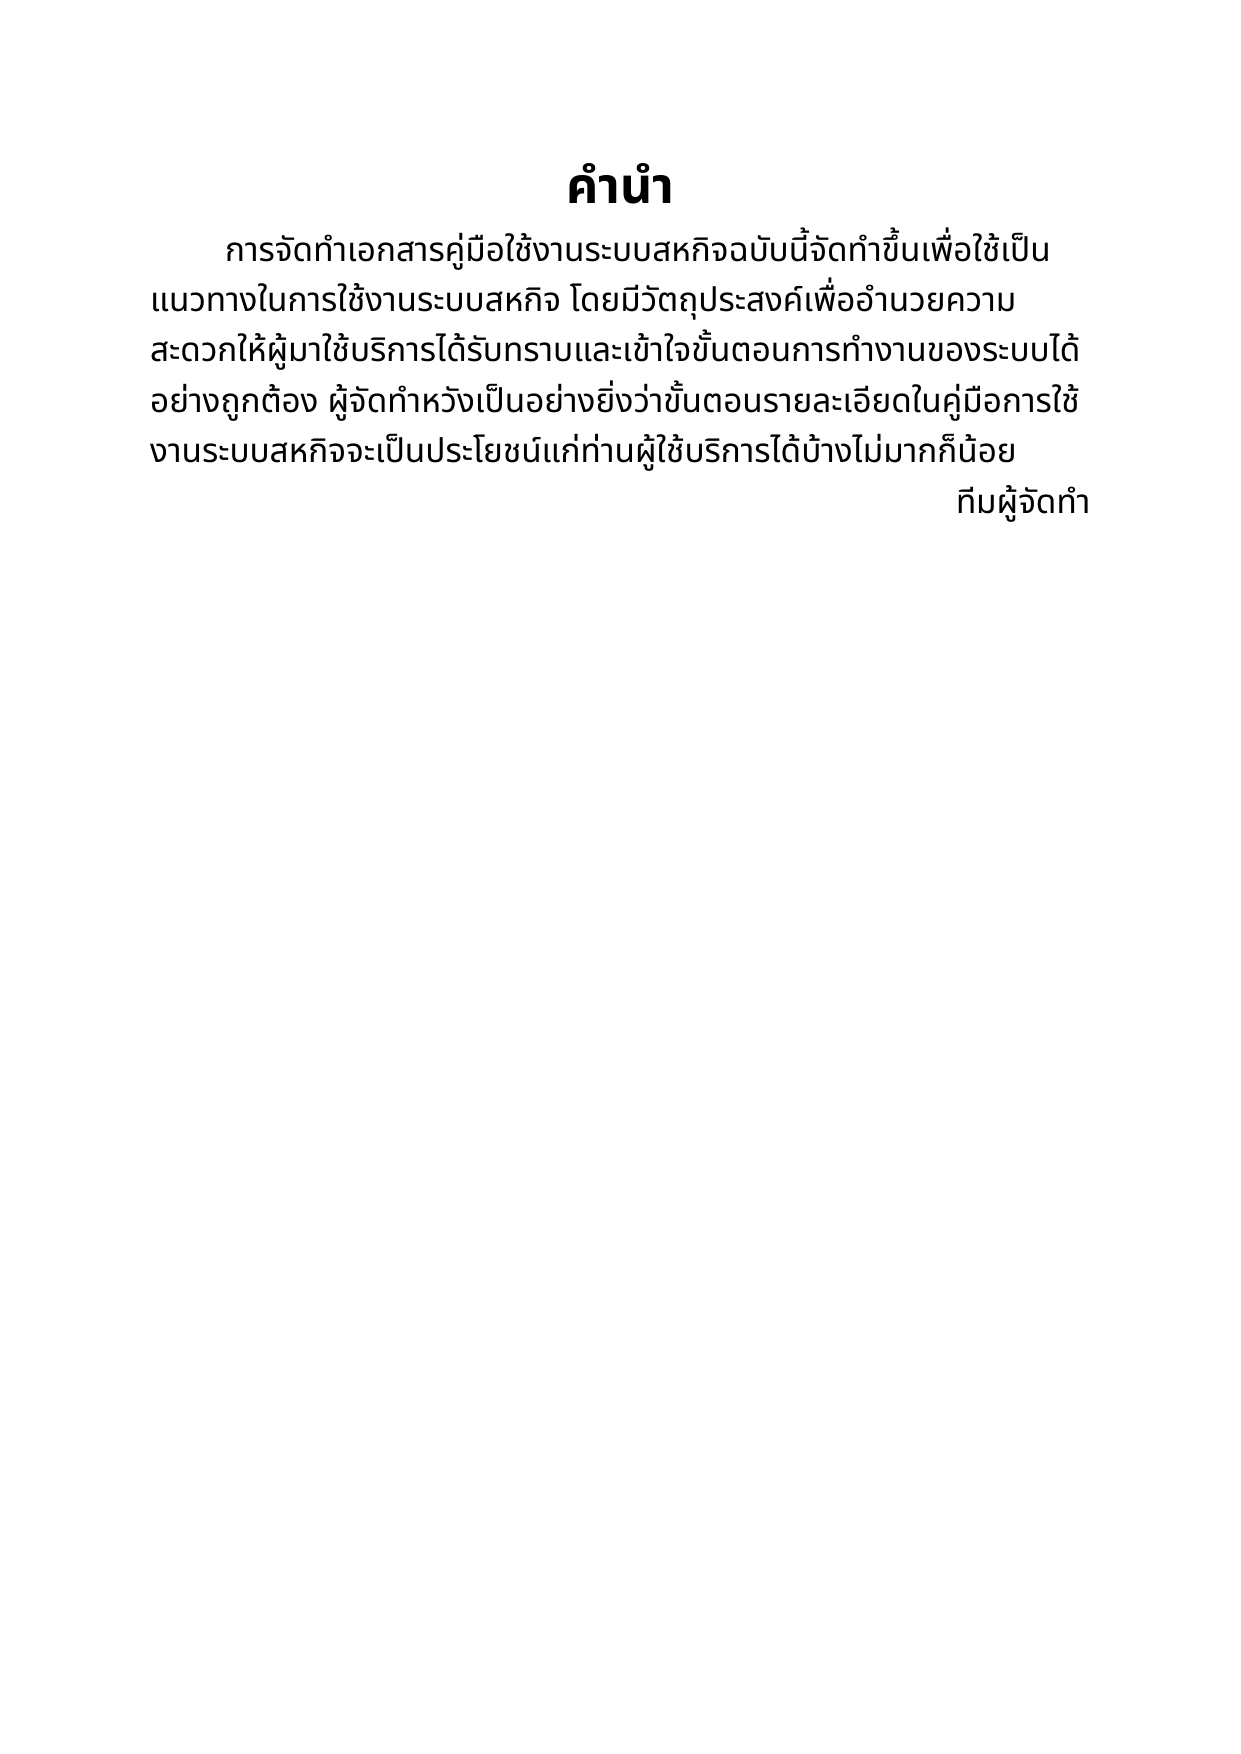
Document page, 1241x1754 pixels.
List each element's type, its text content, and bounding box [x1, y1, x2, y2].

text การจัดทำเอกสารคู่มือใช้งานระบบสหกิจฉบับนี้จัดทำขึ้นเพื่อใช้เป็นแนวทางในการใช้งานระบบสหกิจ โดยมีวัตถุประสงค์เพื่ออำนวยความสะดวกให้ผู้มาใช้บริการได้รับทราบและเข้าใจขั้นตอนการทำงานของระบบได้อย่างถูกต้อง ผู้จัดทำหวังเป็นอย่างยิ่งว่าขั้นตอนรายละเอียดในคู่มือการใช้งานระบบสหกิจจะเป็นประโยชน์แก่ท่านผู้ใช้บริการได้บ้างไม่มากก็น้อย [150, 226, 1090, 478]
text คำนำ [150, 150, 1090, 226]
text ทีมผู้จัดทำ [150, 478, 1090, 528]
